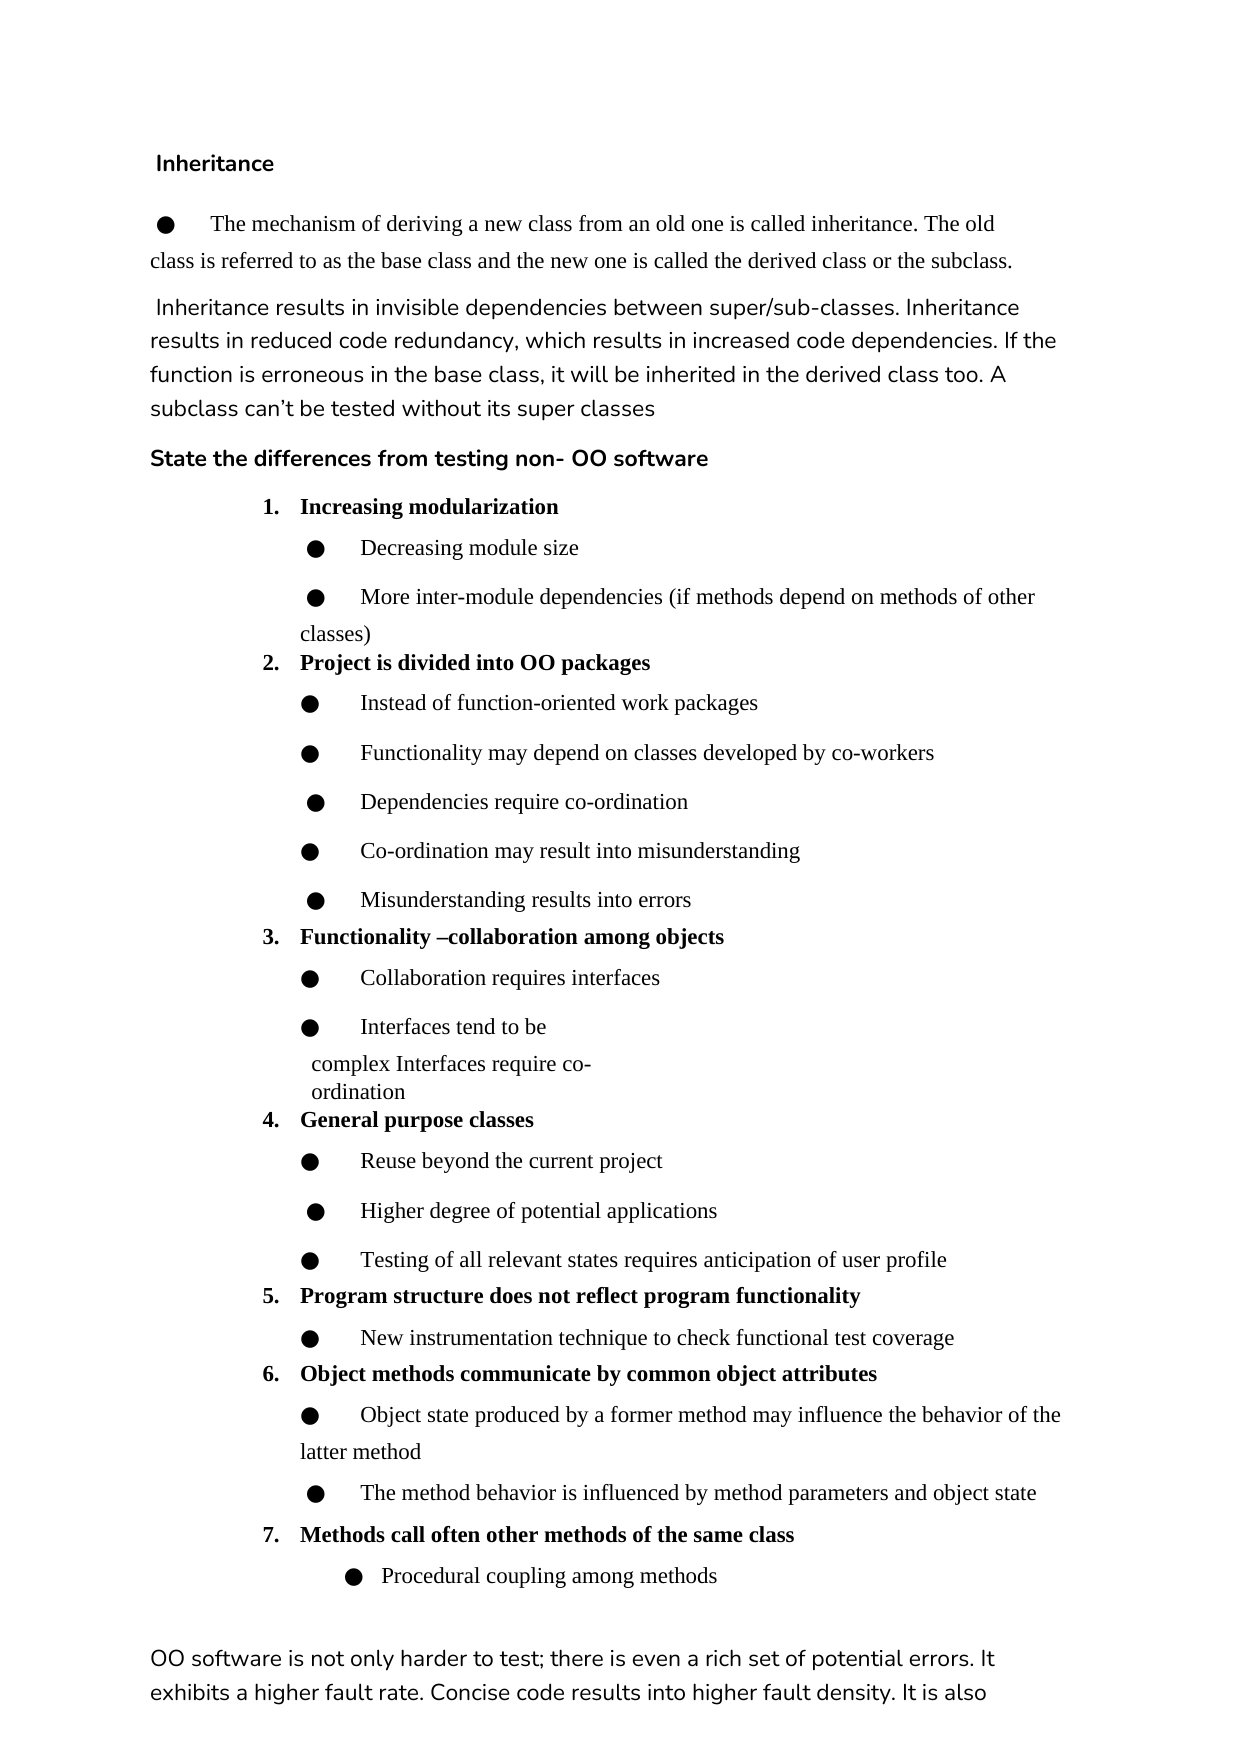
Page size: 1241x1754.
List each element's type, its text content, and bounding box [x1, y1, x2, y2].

list Instead of function-oriented work packages [300, 677, 1192, 724]
list Dependencies require co-ordination [306, 775, 1192, 822]
list Functionality –collaboration among objects [262, 923, 1192, 949]
list New instrumentation technique to check functional test coverage [300, 1311, 1192, 1358]
list The mechanism of deriving a new class from an old one is called inheritance. The old class is referred to as the base class and the new one is called the derived class or the subclass. [150, 198, 1028, 273]
list Procedural coupling among methods [343, 1549, 1192, 1596]
list Co-ordination may result into misunderstanding [300, 824, 1192, 871]
list Misunderstanding results into errors [306, 874, 1192, 921]
text Inheritance results in invisible dependencies between super/sub-classes. Inheritance results in reduced code redundancy, which results in increased code dependencies. If the function is erroneous in the base class, it will be inherited in the derived class too. A subclass can’t be tested without its super classes [150, 292, 1060, 424]
text State the differences from testing non- OO software [150, 443, 1192, 475]
list Object methods communicate by common object attributes [262, 1360, 1192, 1387]
list Object state produced by a former method may influence the behavior of the latter method [300, 1389, 1087, 1464]
list Higher degree of potential applications [306, 1184, 1192, 1231]
list Increasing modularization [262, 493, 1192, 520]
list Testing of all relevant states requires anticipation of user profile [300, 1233, 1192, 1280]
list The method behavior is influenced by method parameters and object state [306, 1466, 1192, 1513]
list Methods call often other methods of the same class [262, 1521, 1192, 1547]
list Decreasing module size [306, 522, 1192, 569]
list Functionality may depend on classes developed by co-workers [300, 726, 1192, 773]
list Collaboration requires interfaces [300, 951, 1192, 998]
list Program structure does not reflect program functionality [262, 1283, 1192, 1309]
list Project is divided into OO packages [262, 648, 1192, 675]
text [150, 1643, 1068, 1708]
text Inheritance [156, 148, 1192, 179]
list Reuse beyond the current project [300, 1135, 1192, 1182]
list Interfaces tend to be complex Interfaces require co-ordination [300, 1001, 602, 1104]
list General purpose classes [262, 1107, 1192, 1133]
list More inter-module dependencies (if methods depend on methods of other classes) [300, 571, 1049, 646]
